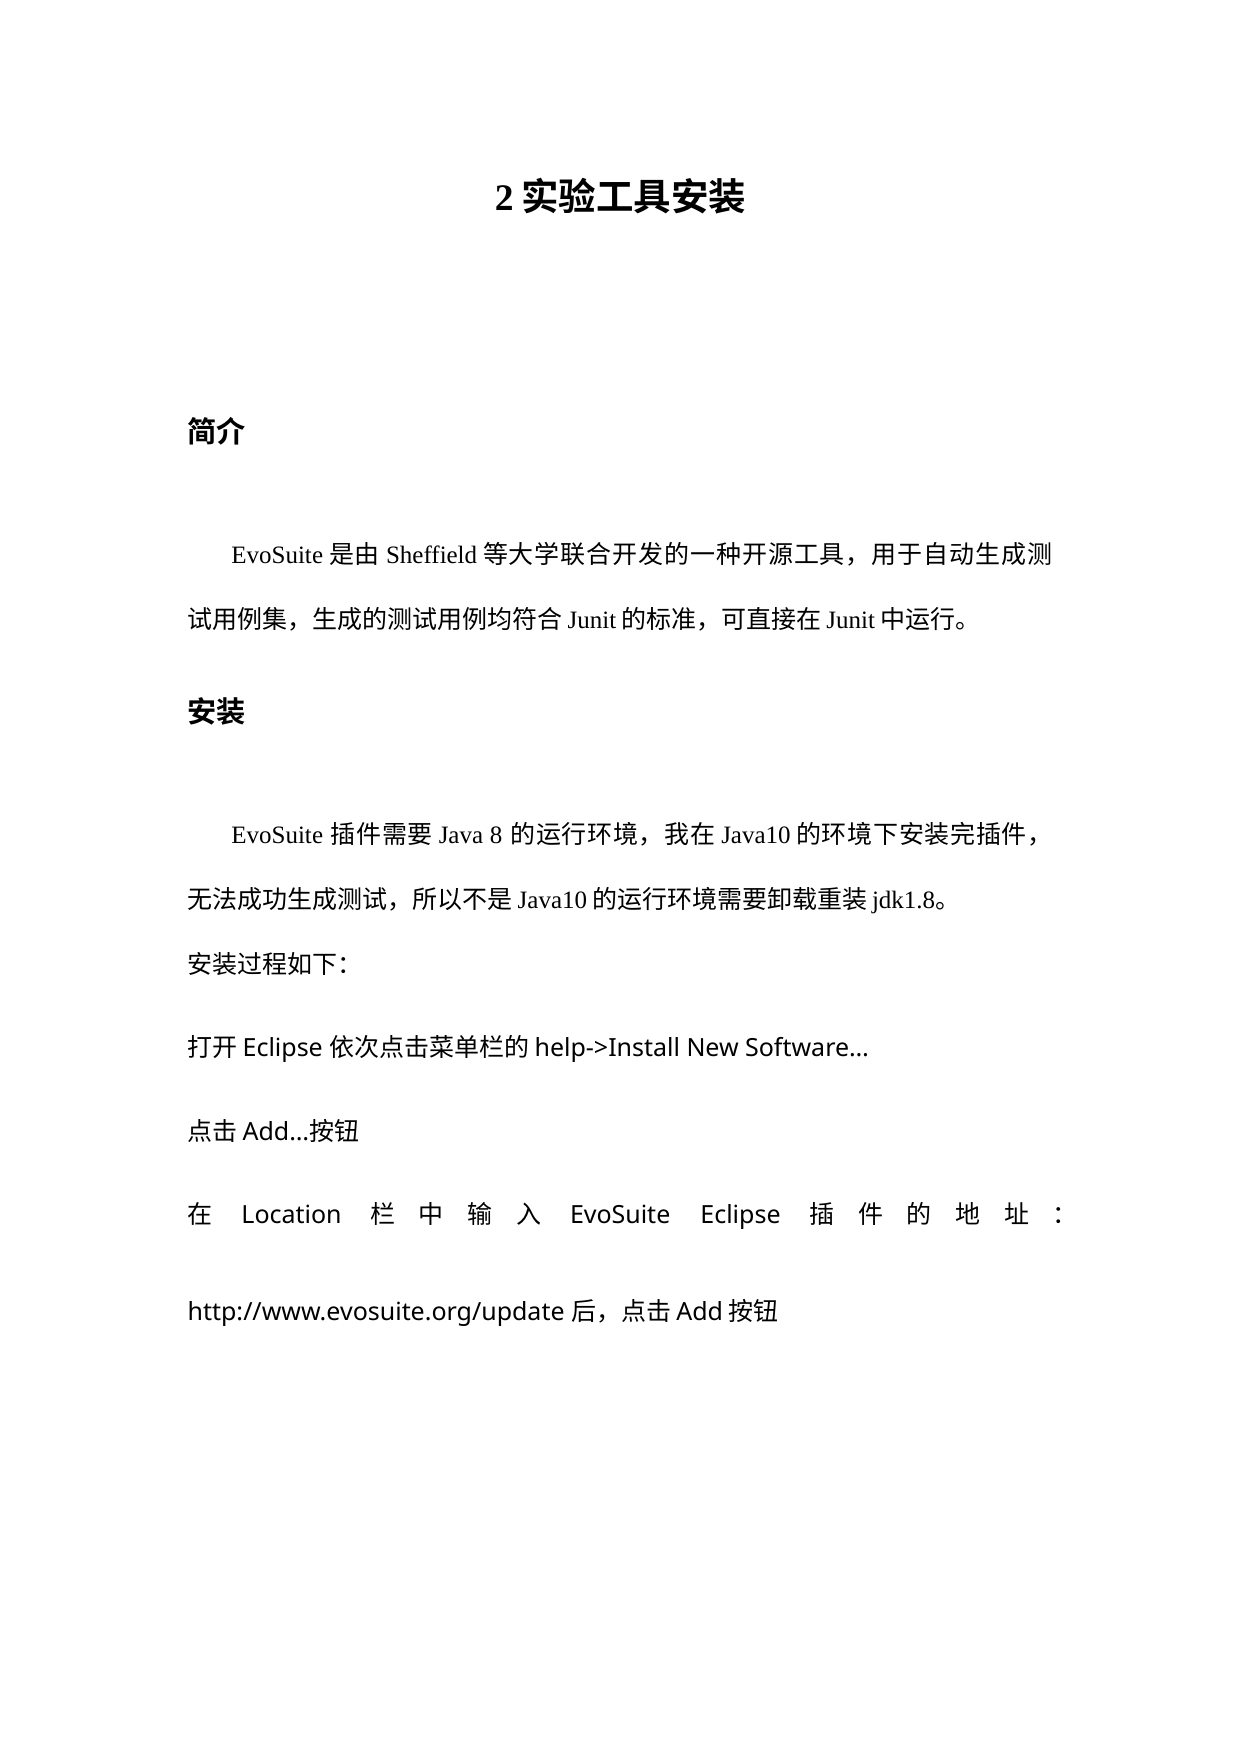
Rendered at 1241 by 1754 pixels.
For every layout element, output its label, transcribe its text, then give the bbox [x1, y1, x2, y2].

text EvoSuite是由Sheffield等大学联合开发的一种开源工具，用于自动生成测试用例集，生成的测试用例均符合Junit的标准，可直接在Junit中运行。 [187, 520, 1053, 650]
text 打开Eclipse 依次点击菜单栏的help->Install New Software… [187, 1013, 1053, 1078]
text 点击Add…按钮 [187, 1097, 1053, 1162]
text 安装过程如下： [187, 930, 1053, 995]
text 在Location栏中输入EvoSuite Eclipse插件的地址：http://www.evosuite.org/update 后，点击Add按钮 [187, 1180, 1053, 1342]
subtitle 2实验工具安装 [187, 162, 1053, 227]
subtitle 简介 [187, 397, 1053, 462]
text EvoSuite 插件需要Java 8 的运行环境，我在Java10的环境下安装完插件，无法成功生成测试，所以不是Java10的运行环境需要卸载重装jdk1.8。 [187, 800, 1053, 930]
subtitle 安装 [187, 677, 1053, 742]
